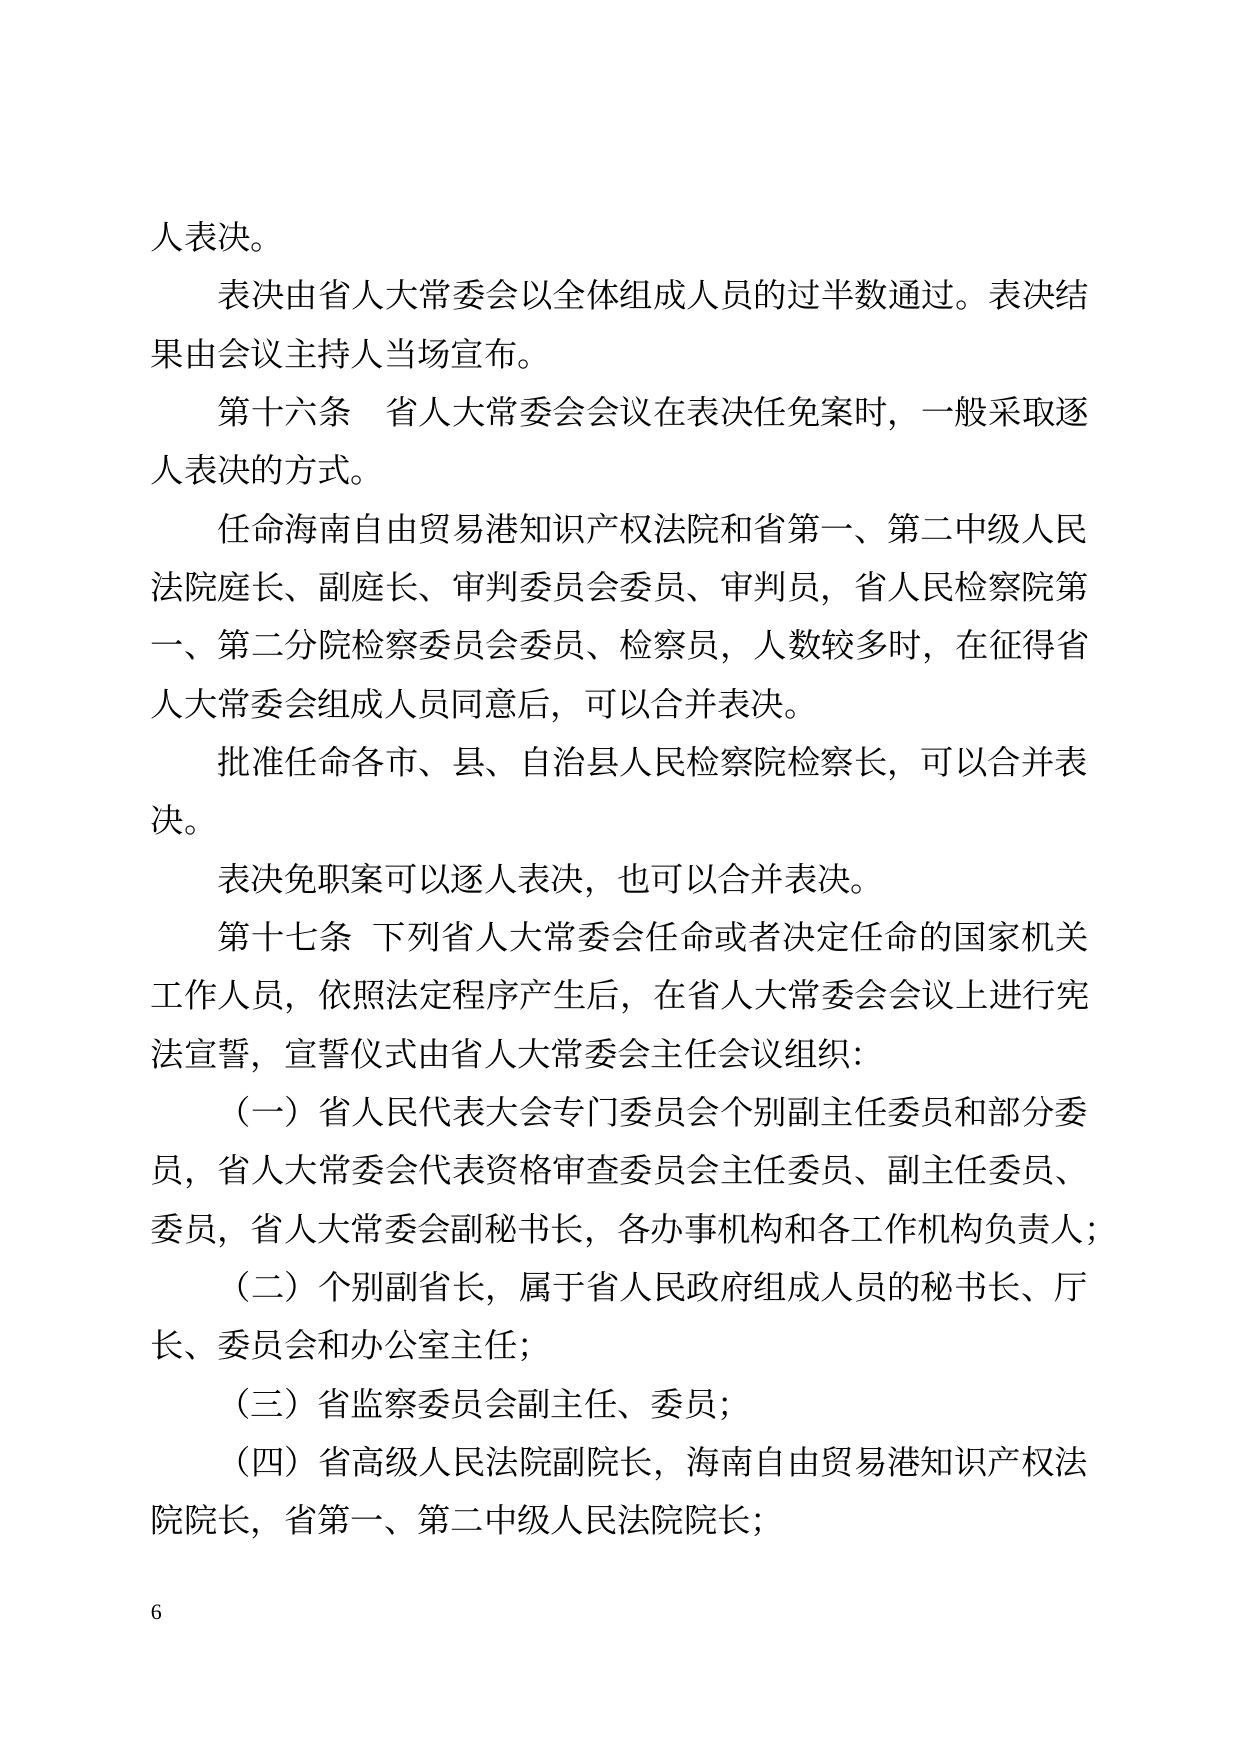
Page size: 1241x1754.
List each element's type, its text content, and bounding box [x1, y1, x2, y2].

text （四）省高级人民法院副院长，海南自由贸易港知识产权法院院长，省第一、第二中级人民法院院长； [151, 1426, 1089, 1542]
text 任命海南自由贸易港知识产权法院和省第一、第二中级人民法院庭长、副庭长、审判委员会委员、审判员，省人民检察院第一、第二分院检察委员会委员、检察员，人数较多时，在征得省人大常委会组成人员同意后，可以合并表决。 [151, 492, 1089, 726]
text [151, 201, 1089, 259]
text 表决免职案可以逐人表决，也可以合并表决。 [151, 842, 1089, 901]
text （二）个别副省长，属于省人民政府组成人员的秘书长、厅长、委员会和办公室主任； [151, 1251, 1089, 1367]
text 第十六条 省人大常委会会议在表决任免案时，一般采取逐人表决的方式。 [151, 376, 1089, 492]
text （三）省监察委员会副主任、委员； [151, 1367, 1089, 1426]
text 批准任命各市、县、自治县人民检察院检察长，可以合并表决。 [151, 726, 1089, 842]
text 第十七条 下列省人大常委会任命或者决定任命的国家机关工作人员，依照法定程序产生后，在省人大常委会会议上进行宪法宣誓，宣誓仪式由省人大常委会主任会议组织： [151, 901, 1089, 1076]
text 表决由省人大常委会以全体组成人员的过半数通过。表决结果由会议主持人当场宣布。 [151, 259, 1089, 376]
text （一）省人民代表大会专门委员会个别副主任委员和部分委员，省人大常委会代表资格审查委员会主任委员、副主任委员、委员，省人大常委会副秘书长，各办事机构和各工作机构负责人； [151, 1076, 1089, 1251]
